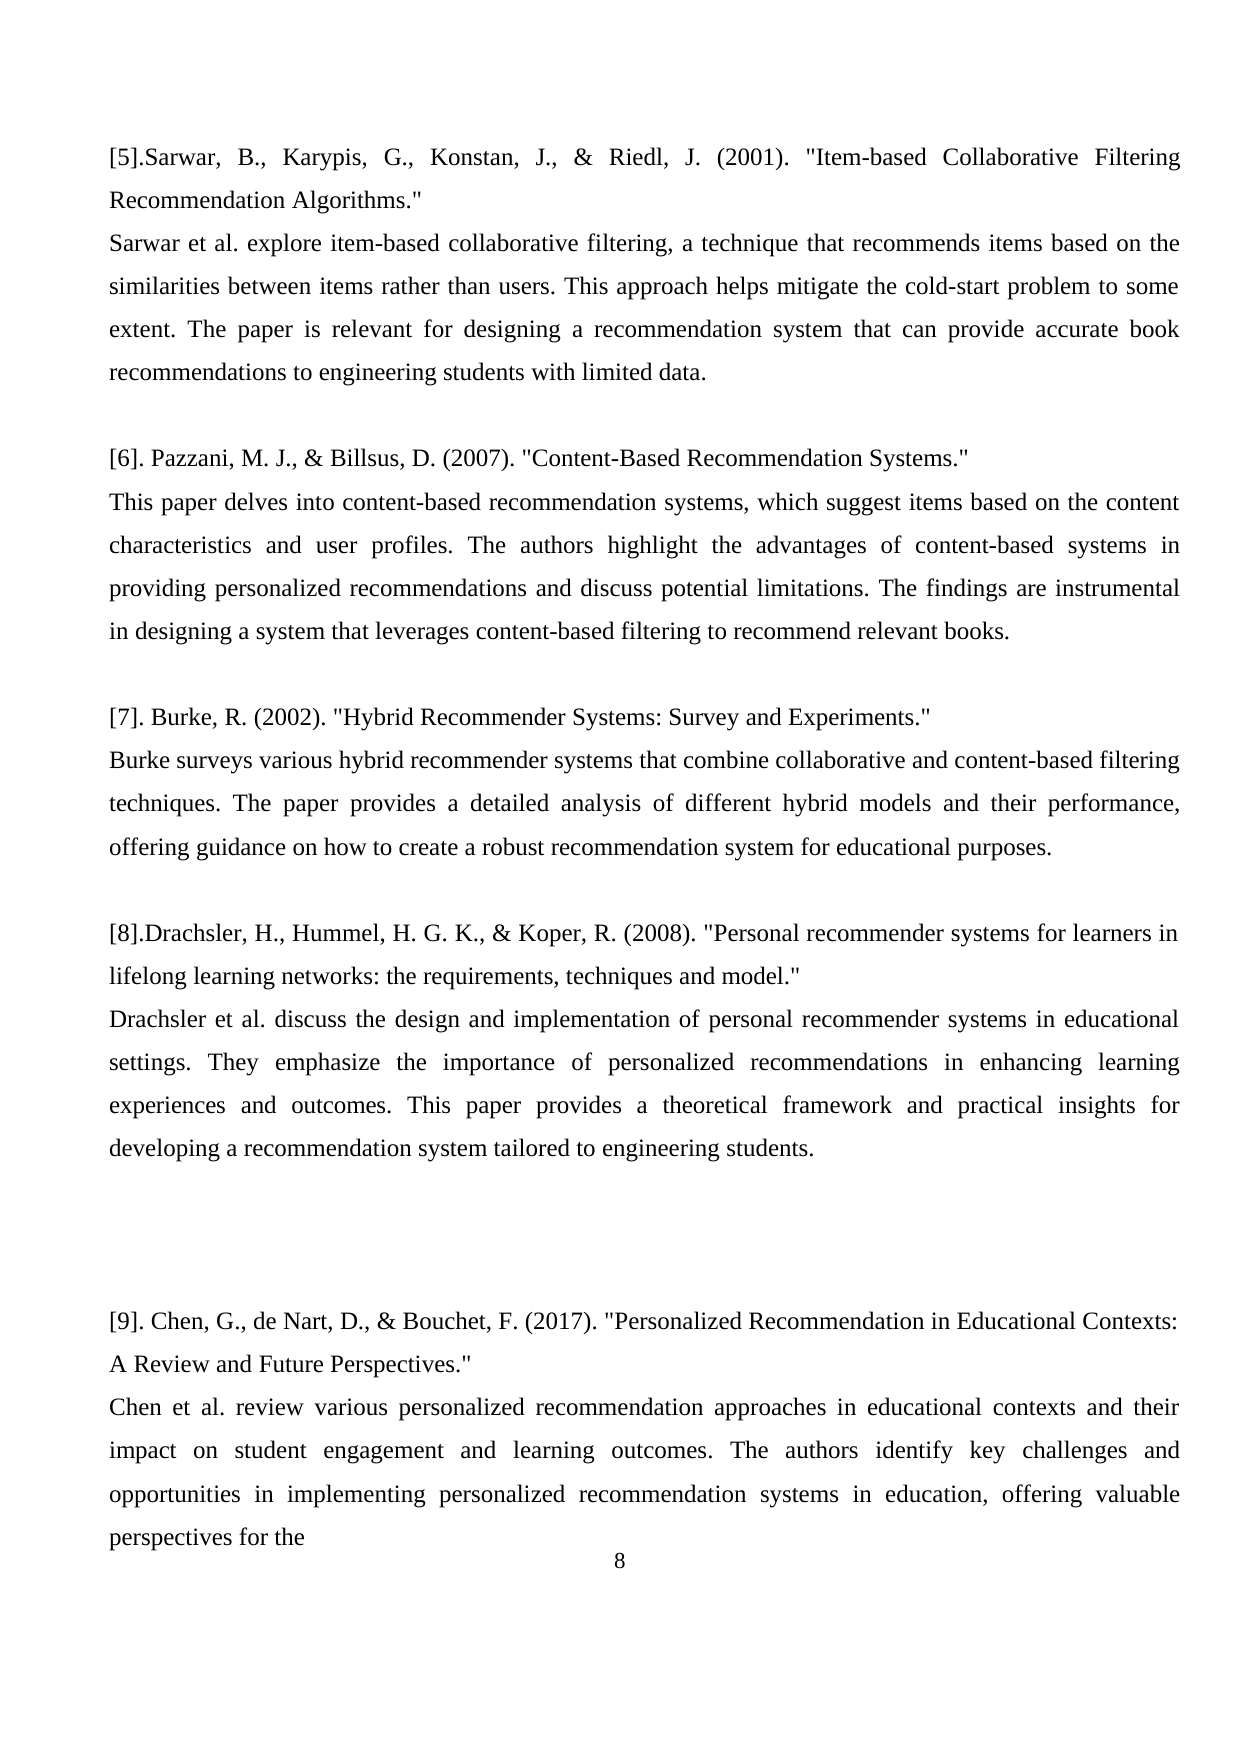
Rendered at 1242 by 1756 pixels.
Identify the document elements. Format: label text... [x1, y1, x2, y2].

text [6]. Pazzani, M. J., & Billsus, D. (2007). "Content-Based Recommendation Systems." [109, 443, 1242, 472]
text Burke surveys various hybrid recommender systems that combine collaborative and content-based filtering techniques. The paper provides a detailed analysis of different hybrid models and their performance, offering guidance on how to create a robust recommendation system for educational purposes. [109, 745, 1181, 860]
text Drachsler et al. discuss the design and implementation of personal recommender systems in educational settings. They emphasize the importance of personalized recommendations in enhancing learning experiences and outcomes. This paper provides a theoretical framework and practical insights for developing a recommendation system tailored to engineering students. [109, 1004, 1180, 1162]
text [8].Drachsler, H., Hummel, H. G. K., & Koper, R. (2008). "Personal recommender systems for learners in lifelong learning networks: the requirements, techniques and model." [109, 918, 1180, 990]
text [5].Sarwar, B., Karypis, G., Konstan, J., & Riedl, J. (2001). "Item-based Collaborative Filtering Recommendation Algorithms." [109, 142, 1181, 213]
text [7]. Burke, R. (2002). "Hybrid Recommender Systems: Survey and Experiments." [109, 702, 1242, 731]
text This paper delves into content-based recommendation systems, which suggest items based on the content characteristics and user profiles. The authors highlight the advantages of content-based systems in providing personalized recommendations and discuss potential limitations. The findings are instrumental in designing a system that leverages content-based filtering to recommend relevant books. [109, 487, 1181, 645]
text Sarwar et al. explore item-based collaborative filtering, a technique that recommends items based on the similarities between items rather than users. This approach helps mitigate the cold-start problem to some extent. The paper is relevant for designing a recommendation system that can provide accurate book recommendations to engineering students with limited data. [109, 228, 1181, 386]
text Chen et al. review various personalized recommendation approaches in educational contexts and their impact on student engagement and learning outcomes. The authors identify key challenges and opportunities in implementing personalized recommendation systems in education, offering valuable perspectives for the [109, 1392, 1181, 1551]
text [9]. Chen, G., de Nart, D., & Bouchet, F. (2017). "Personalized Recommendation in Educational Contexts: A Review and Future Perspectives." [109, 1306, 1180, 1378]
